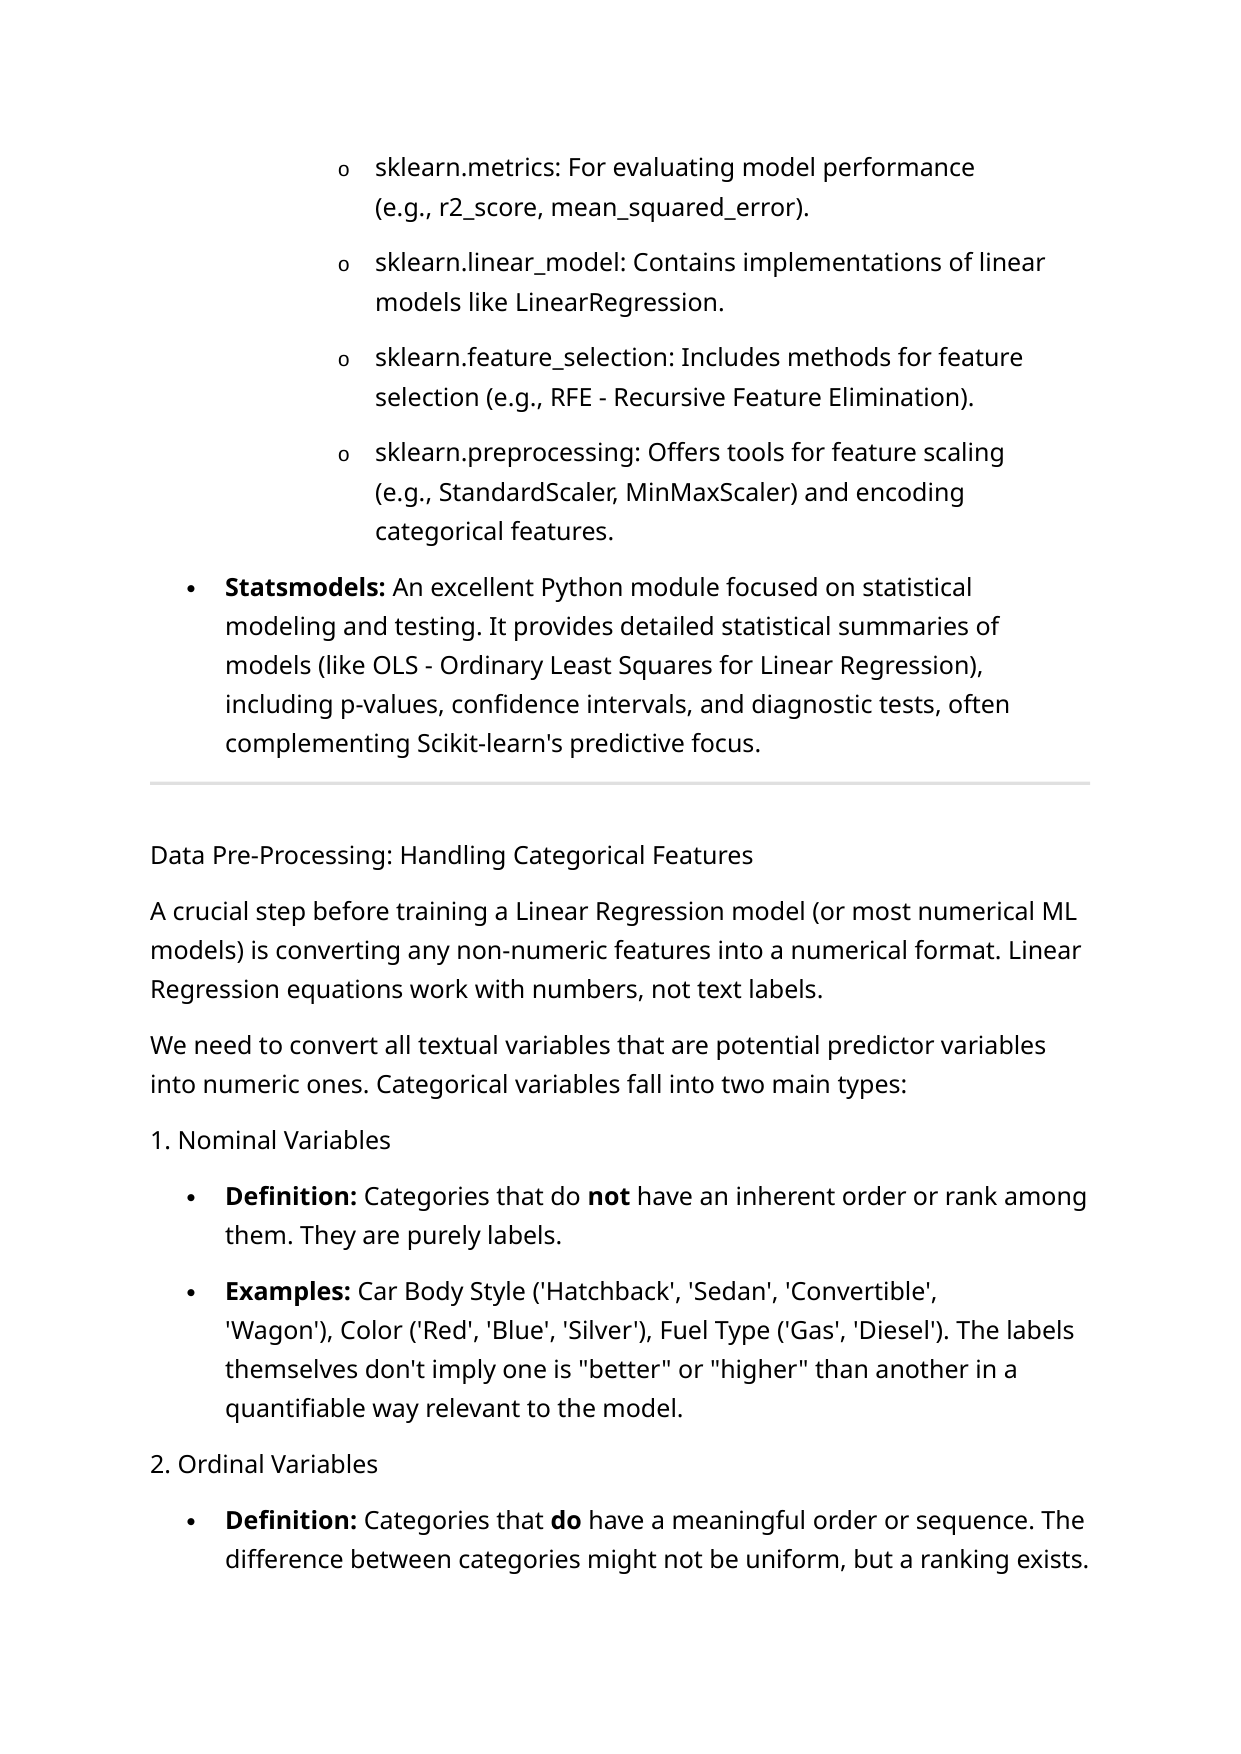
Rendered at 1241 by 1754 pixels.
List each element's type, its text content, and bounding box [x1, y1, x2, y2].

list sklearn.preprocessing: Offers tools for feature scaling (e.g., StandardScaler, MinMaxScaler) and encoding categorical features. [337, 435, 1090, 547]
list Definition: Categories that do not have an inherent order or rank among them. They are purely labels. [187, 1178, 1090, 1252]
text 1. Nominal Variables [150, 1122, 1090, 1157]
text We need to convert all textual variables that are potential predictor variables into numeric ones. Categorical variables fall into two main types: [150, 1027, 1090, 1101]
list sklearn.metrics: For evaluating model performance (e.g., r2_score, mean_squared_error). [337, 150, 1090, 223]
text A crucial step before training a Linear Regression model (or most numerical ML models) is converting any non-numeric features into a numerical format. Linear Regression equations work with numbers, not text labels. [150, 893, 1090, 1006]
text Data Pre-Processing: Handling Categorical Features [150, 837, 1090, 872]
text 2. Ordinal Variables [150, 1447, 1090, 1481]
list sklearn.linear_model: Contains implementations of linear models like LinearRegression. [337, 245, 1090, 318]
list Definition: Categories that do have a meaningful order or sequence. The difference between categories might not be uniform, but a ranking exists. [187, 1502, 1090, 1576]
list Statsmodels: An excellent Python module focused on statistical modeling and testing. It provides detailed statistical summaries of models (like OLS - Ordinary Least Squares for Linear Regression), including p-values, confidence intervals, and diagnostic tests, often complementing Scikit-learn's predictive focus. [187, 569, 1090, 760]
list sklearn.feature_selection: Includes methods for feature selection (e.g., RFE - Recursive Feature Elimination). [337, 340, 1090, 413]
list Examples: Car Body Style ('Hatchback', 'Sedan', 'Convertible', 'Wagon'), Color ('Red', 'Blue', 'Silver'), Fuel Type ('Gas', 'Diesel'). The labels themselves don't imply one is "better" or "higher" than another in a quantifiable way relevant to the model. [187, 1273, 1090, 1425]
